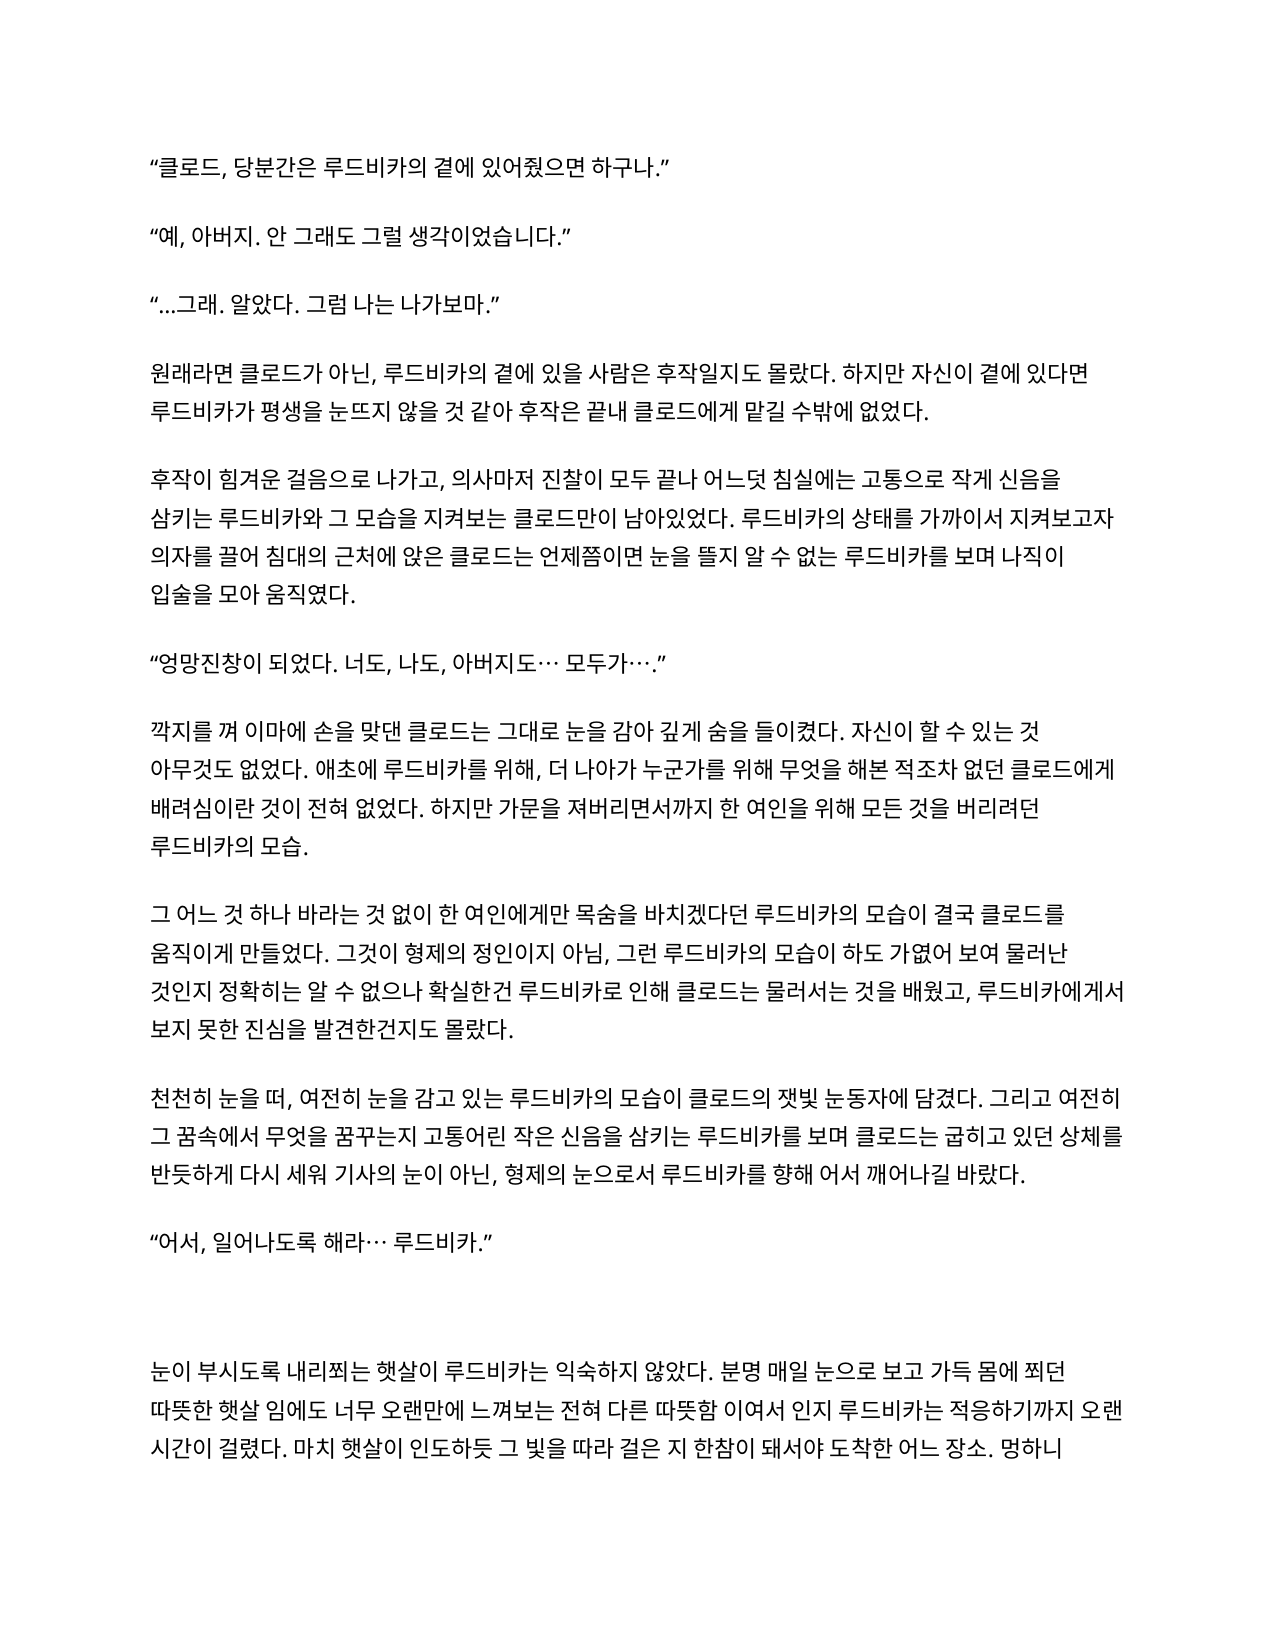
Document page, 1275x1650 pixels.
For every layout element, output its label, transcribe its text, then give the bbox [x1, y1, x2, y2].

text “예, 아버지. 안 그래도 그럴 생각이었습니다.” [150, 218, 1125, 252]
text 그 어느 것 하나 바라는 것 없이 한 여인에게만 목숨을 바치겠다던 루드비카의 모습이 결국 클로드를 움직이게 만들었다. 그것이 형제의 정인이지 아님, 그런 루드비카의 모습이 하도 가엾어 보여 물러난 것인지 정확히는 알 수 없으나 확실한건 루드비카로 인해 클로드는 물러서는 것을 배웠고, 루드비카에게서 보지 못한 진심을 발견한건지도 몰랐다. [150, 897, 1125, 1045]
text “클로드, 당분간은 루드비카의 곁에 있어줬으면 하구나.” [150, 150, 1125, 183]
text “…그래. 알았다. 그럼 나는 나가보마.” [150, 287, 1125, 320]
text 원래라면 클로드가 아닌, 루드비카의 곁에 있을 사람은 후작일지도 몰랐다. 하지만 자신이 곁에 있다면 루드비카가 평생을 눈뜨지 않을 것 같아 후작은 끝내 클로드에게 맡길 수밖에 없었다. [150, 356, 1125, 427]
text “어서, 일어나도록 해라… 루드비카.” [150, 1225, 1125, 1259]
text 천천히 눈을 떠, 여전히 눈을 감고 있는 루드비카의 모습이 클로드의 잿빛 눈동자에 담겼다. 그리고 여전히 그 꿈속에서 무엇을 꿈꾸는지 고통어린 작은 신음을 삼키는 루드비카를 보며 클로드는 굽히고 있던 상체를 반듯하게 다시 세워 기사의 눈이 아닌, 형제의 눈으로서 루드비카를 향해 어서 깨어나길 바랐다. [150, 1080, 1125, 1190]
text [150, 1354, 1125, 1464]
text “엉망진창이 되었다. 너도, 나도, 아버지도… 모두가….” [150, 646, 1125, 679]
text 깍지를 껴 이마에 손을 맞댄 클로드는 그대로 눈을 감아 깊게 숨을 들이켰다. 자신이 할 수 있는 것 아무것도 없었다. 애초에 루드비카를 위해, 더 나아가 누군가를 위해 무엇을 해본 적조차 없던 클로드에게 배려심이란 것이 전혀 없었다. 하지만 가문을 져버리면서까지 한 여인을 위해 모든 것을 버리려던 루드비카의 모습. [150, 714, 1125, 862]
text 후작이 힘겨운 걸음으로 나가고, 의사마저 진찰이 모두 끝나 어느덧 침실에는 고통으로 작게 신음을 삼키는 루드비카와 그 모습을 지켜보는 클로드만이 남아있었다. 루드비카의 상태를 가까이서 지켜보고자 의자를 끌어 침대의 근처에 앉은 클로드는 언제쯤이면 눈을 뜰지 알 수 없는 루드비카를 보며 나직이 입술을 모아 움직였다. [150, 462, 1125, 610]
